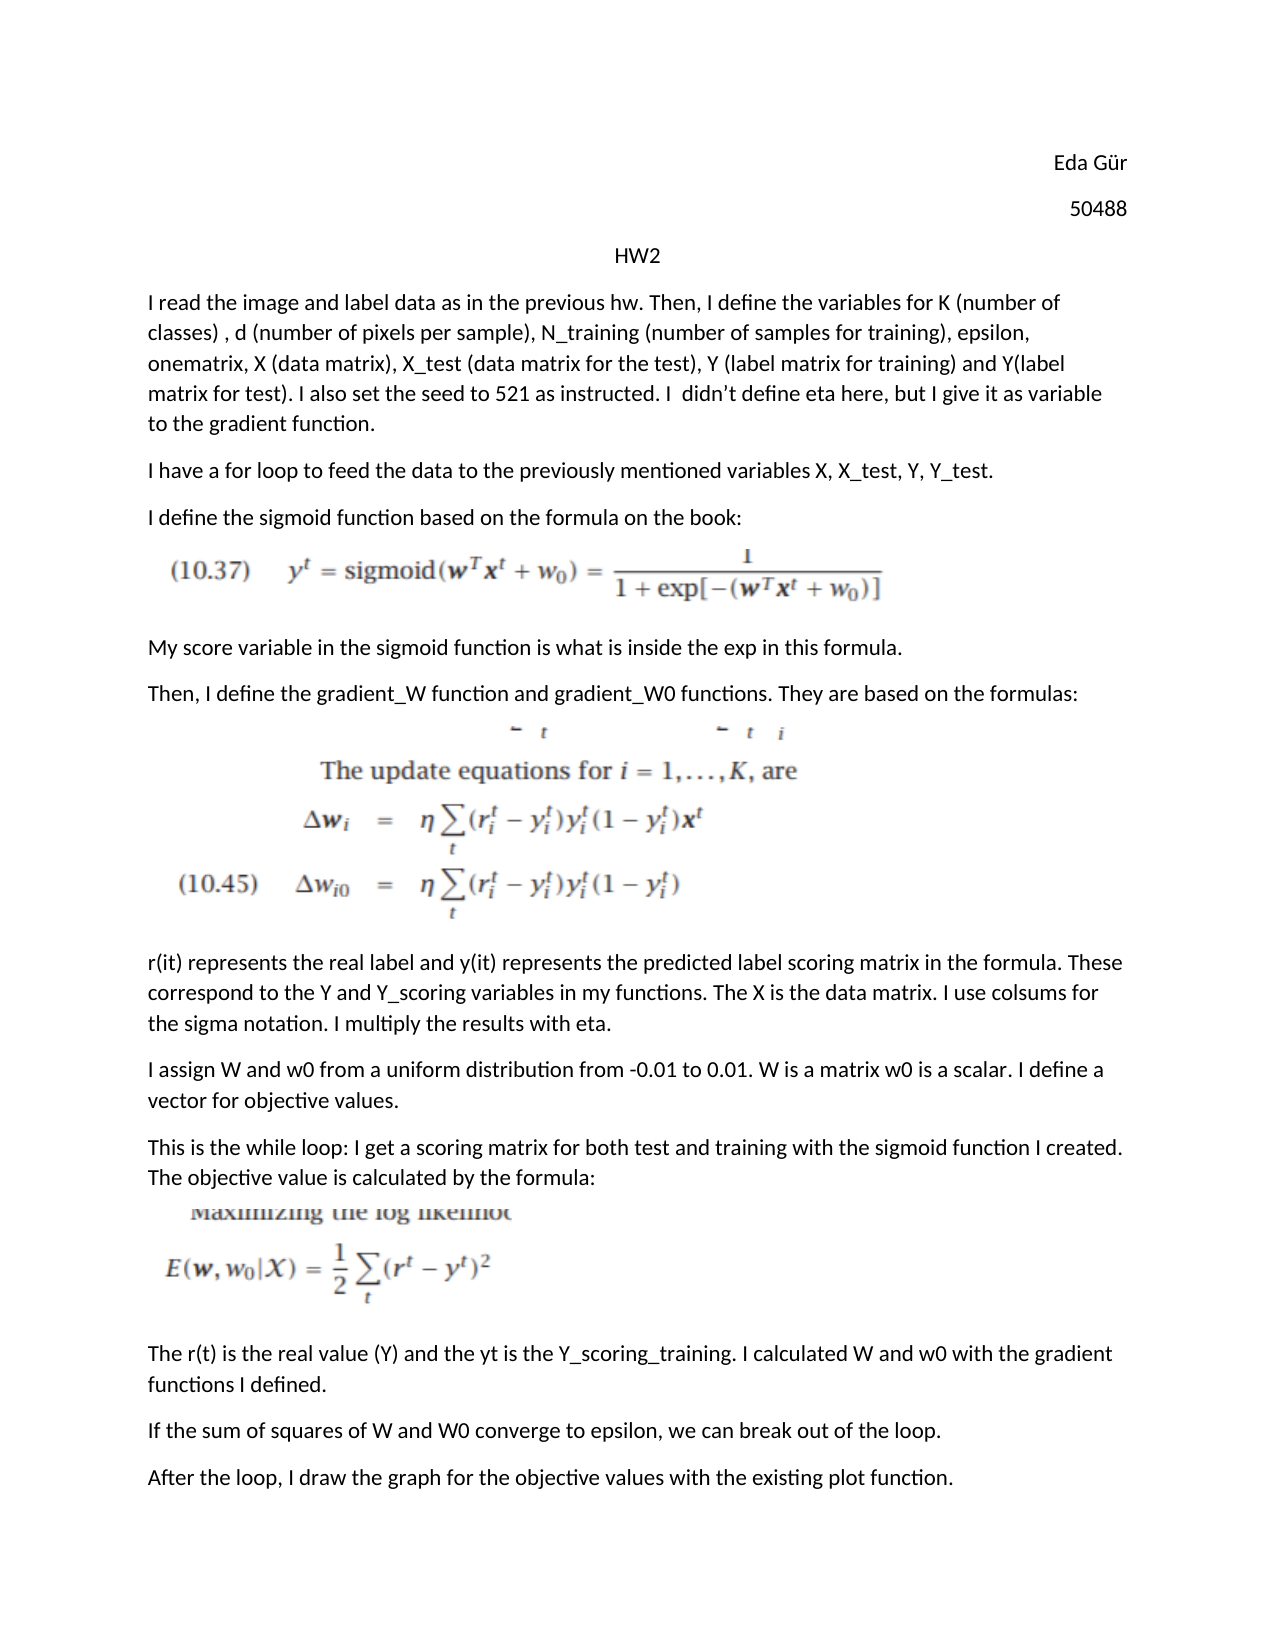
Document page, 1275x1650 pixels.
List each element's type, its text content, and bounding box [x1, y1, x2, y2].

text I assign W and w0 from a uniform distribution from -0.01 to 0.01. W is a matrix w0 is a scalar. I define a vector for objective values. [148, 1056, 1127, 1114]
picture [147, 726, 828, 930]
text r(it) represents the real label and y(it) represents the predicted label scoring matrix in the formula. These correspond to the Y and Y_scoring variables in my functions. The X is the data matrix. I use colsums for the sigma notation. I multiply the results with eta. [148, 948, 1127, 1037]
text I read the image and label data as in the previous hw. Then, I define the variables for K (number of classes) , d (number of pixels per sample), N_training (number of samples for training), epsilon, onematrix, X (data matrix), X_test (data matrix for the test), Y (label matrix for training) and Y(label matrix for test). I also set the seed to 521 as instructed. I didn’t define eta here, but I give it as variable to the gradient function. [148, 288, 1127, 437]
picture [147, 549, 964, 614]
text 50488 [148, 194, 1127, 222]
text I have a for loop to feed the data to the previously mentioned variables X, X_test, Y, Y_test. [148, 456, 1127, 484]
text After the loop, I draw the graph for the objective values with the existing plot function. [148, 1463, 1127, 1492]
text Eda Gür [148, 148, 1127, 176]
text I define the sigmoid function based on the formula on the book: [148, 503, 1127, 531]
text The r(t) is the real value (Y) and the yt is the Y_scoring_training. I calculated W and w0 with the gradient functions I defined. [148, 1339, 1127, 1398]
text Then, I define the gradient_W function and gradient_W0 functions. They are based on the formulas: [148, 679, 1127, 707]
picture [147, 1209, 512, 1321]
text This is the while loop: I get a scoring matrix for both test and training with the sigmoid function I created. The objective value is calculated by the formula: [148, 1133, 1127, 1191]
text My score variable in the sigmoid function is what is inside the exp in this formula. [148, 633, 1127, 661]
text HW2 [148, 241, 1127, 269]
text If the sum of squares of W and W0 converge to epsilon, we can break out of the loop. [148, 1417, 1127, 1445]
